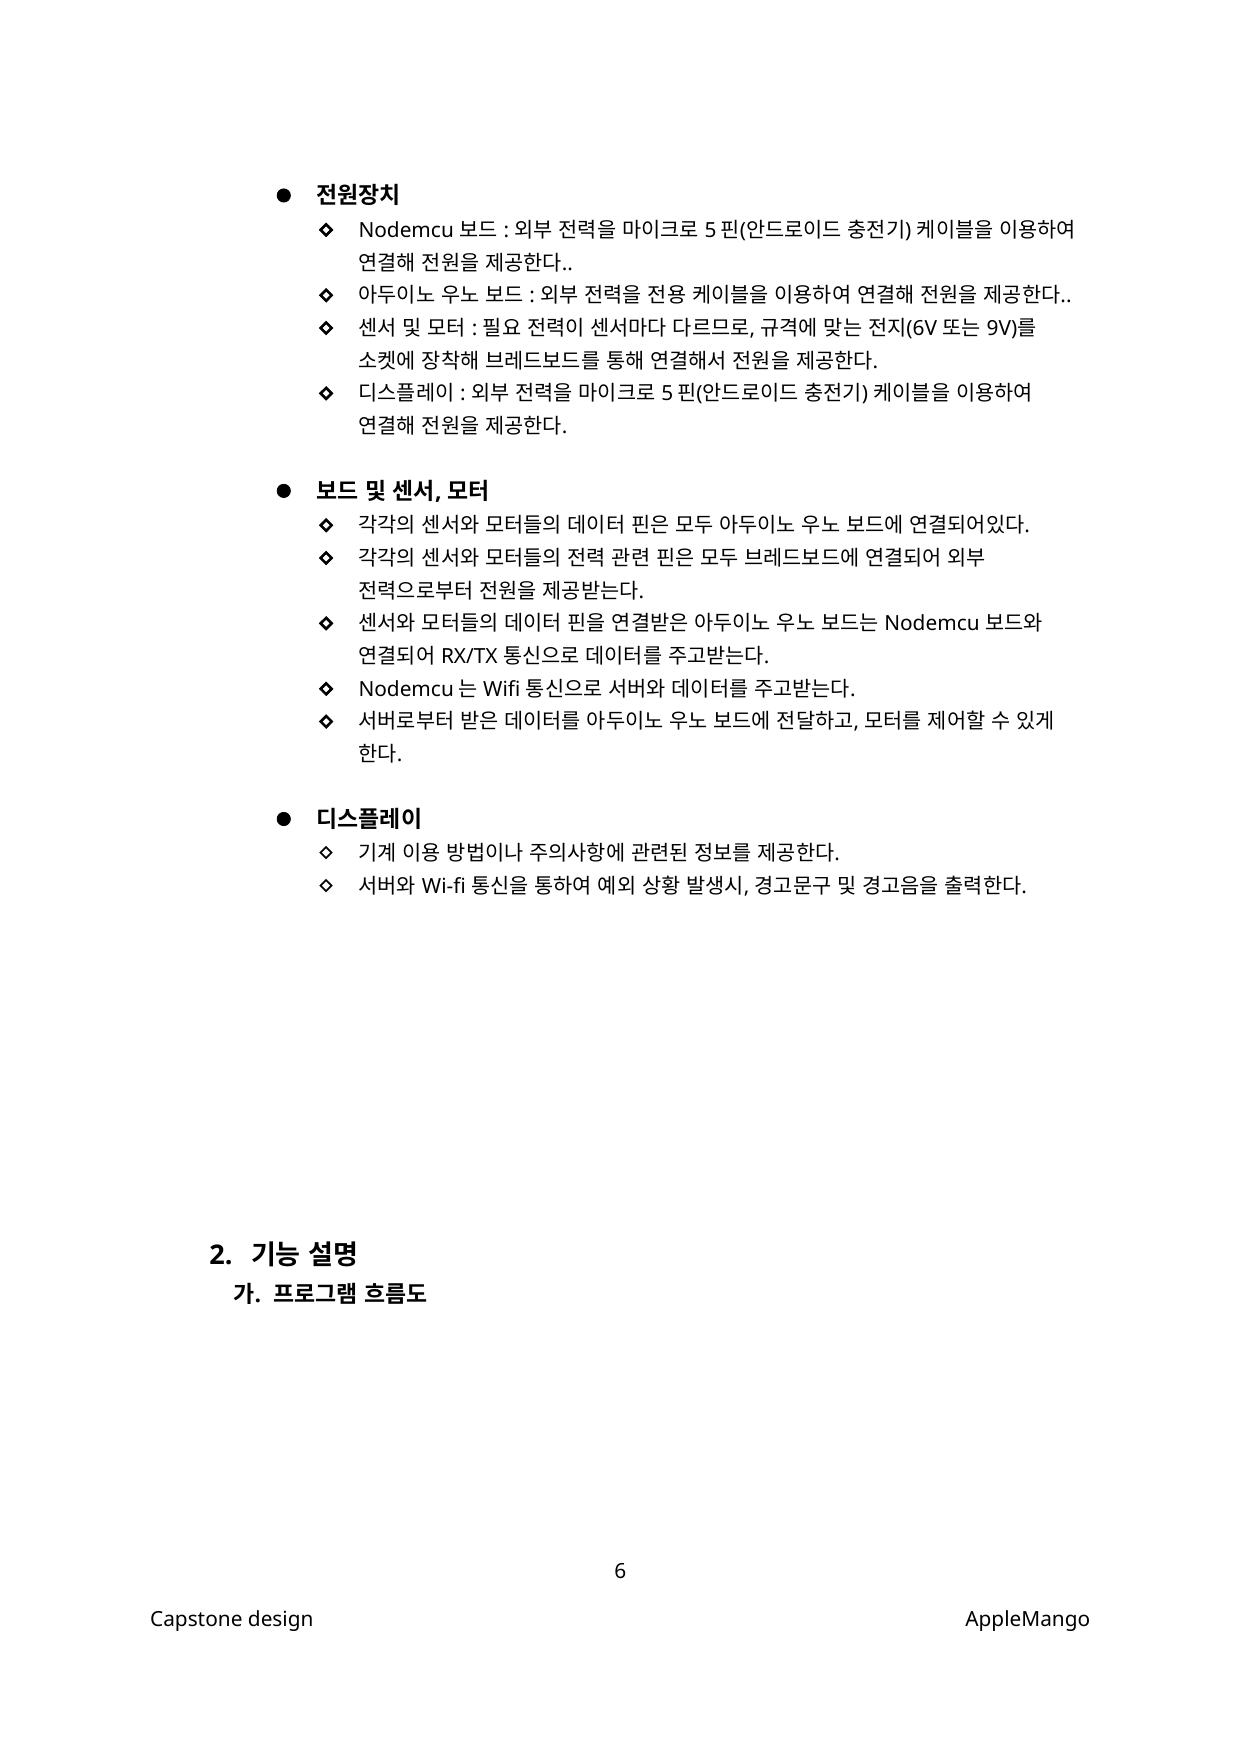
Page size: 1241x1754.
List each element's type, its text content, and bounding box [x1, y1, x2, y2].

list 기계 이용 방법이나 주의사항에 관련된 정보를 제공한다. [317, 837, 1090, 867]
list 보드 및 센서, 모터 [275, 473, 1090, 506]
list 디스플레이 [275, 801, 1090, 834]
list 디스플레이 : 외부 전력을 마이크로 5핀(안드로이드 충전기) 케이블을 이용하여 연결해 전원을 제공한다. [317, 377, 1090, 439]
list 서버와 Wi-fi 통신을 통하여 예외 상황 발생시, 경고문구 및 경고음을 출력한다. [317, 869, 1090, 899]
list Nodemcu 보드 : 외부 전력을 마이크로 5핀(안드로이드 충전기) 케이블을 이용하여 연결해 전원을 제공한다.. [317, 213, 1090, 276]
list 센서와 모터들의 데이터 핀을 연결받은 아두이노 우노 보드는 Nodemcu 보드와 연결되어 RX/TX 통신으로 데이터를 주고받는다. [317, 607, 1090, 669]
list 기능 설명 [209, 1233, 1090, 1272]
list Nodemcu는 Wifi 통신으로 서버와 데이터를 주고받는다. [317, 672, 1090, 702]
list 서버로부터 받은 데이터를 아두이노 우노 보드에 전달하고, 모터를 제어할 수 있게 한다. [317, 705, 1090, 768]
list 전원장치 [275, 177, 1090, 210]
list 센서 및 모터 : 필요 전력이 센서마다 다르므로, 규격에 맞는 전지(6V 또는 9V)를 소켓에 장착해 브레드보드를 통해 연결해서 전원을 제공한다. [317, 311, 1090, 374]
list 프로그램 흐름도 [233, 1276, 1090, 1309]
list 각각의 센서와 모터들의 전력 관련 핀은 모두 브레드보드에 연결되어 외부 전력으로부터 전원을 제공받는다. [317, 541, 1090, 604]
list 아두이노 우노 보드 : 외부 전력을 전용 케이블을 이용하여 연결해 전원을 제공한다.. [317, 278, 1090, 309]
list 각각의 센서와 모터들의 데이터 핀은 모두 아두이노 우노 보드에 연결되어있다. [317, 508, 1090, 539]
